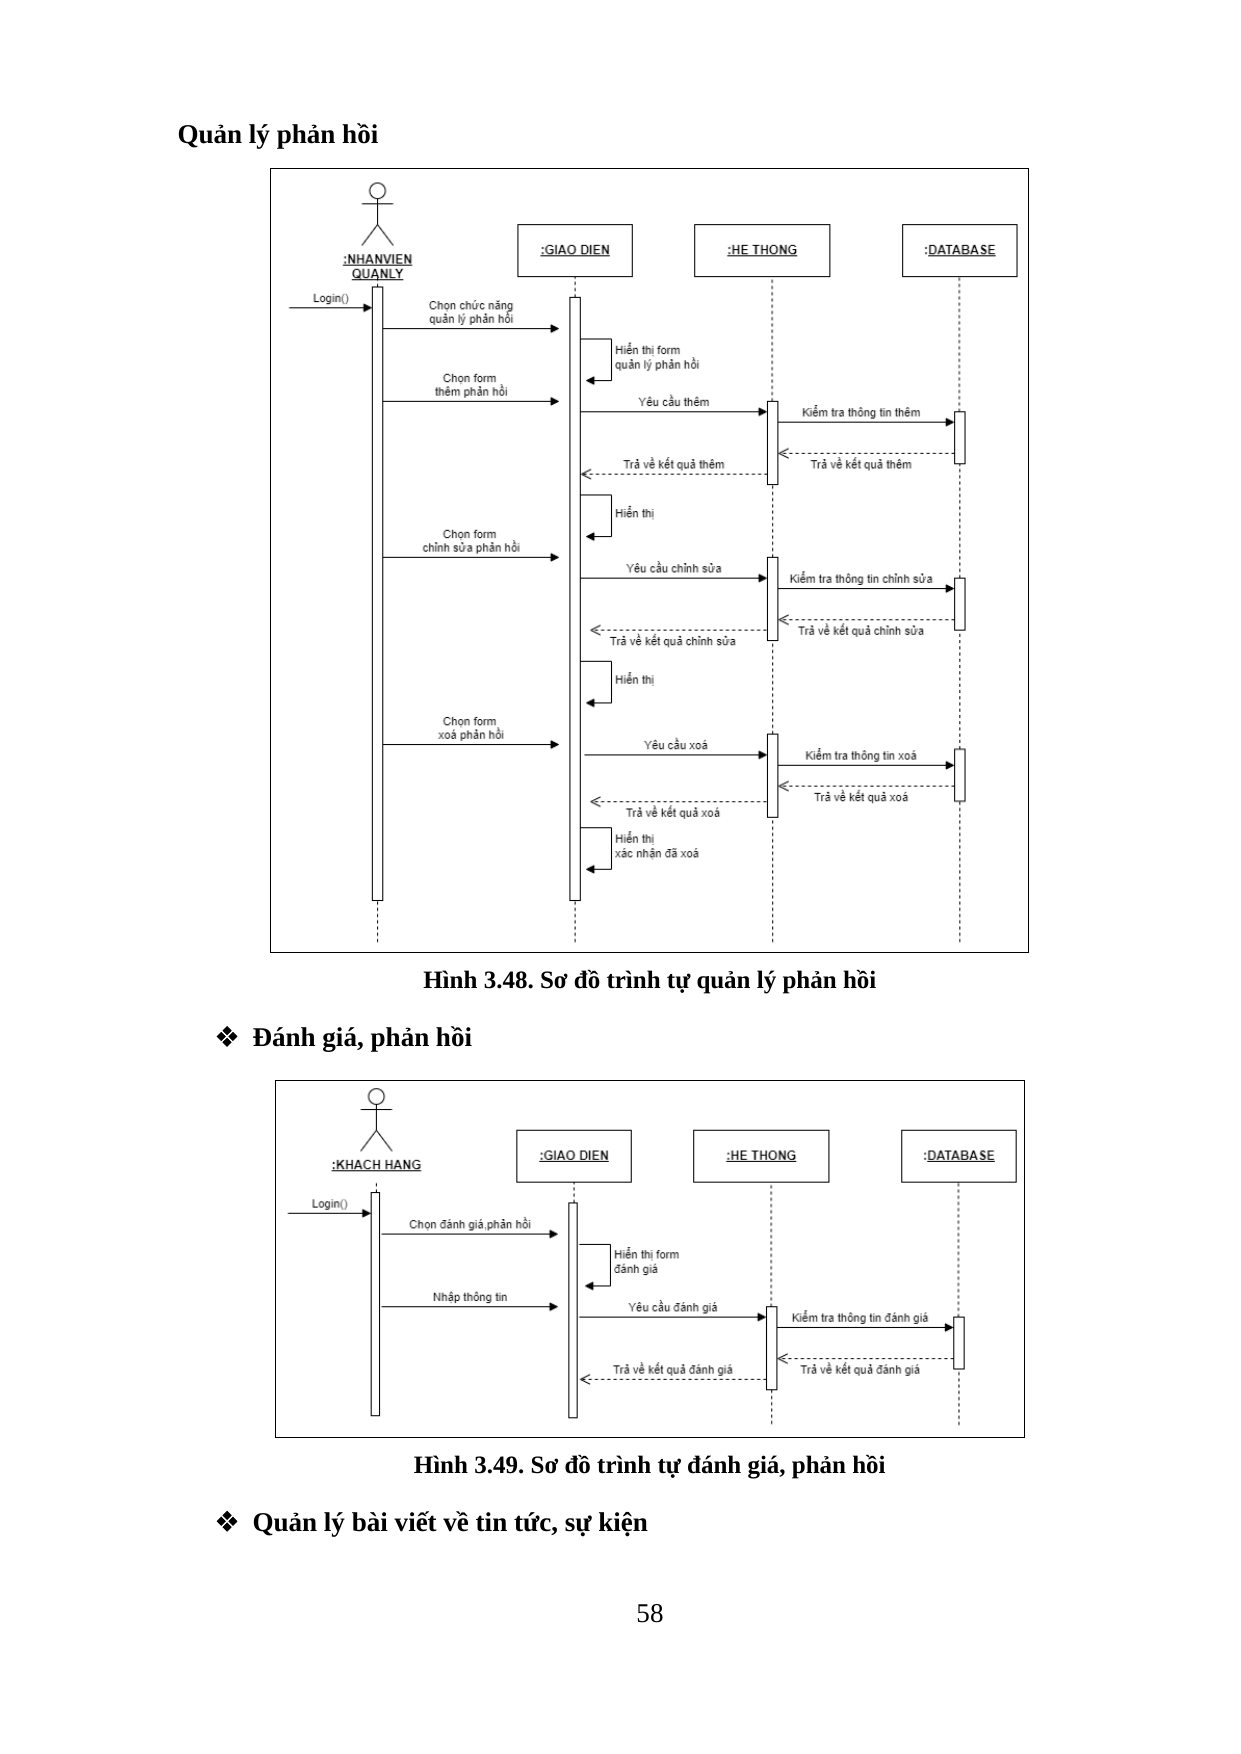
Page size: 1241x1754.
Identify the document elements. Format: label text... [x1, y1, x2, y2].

list Quản lý bài viết về tin tức, sự kiện [177, 1506, 1122, 1537]
picture [276, 1081, 1024, 1437]
list Đánh giá, phản hồi [177, 1021, 1122, 1052]
text Quản lý phản hồi [177, 118, 1122, 149]
picture [271, 169, 1028, 952]
